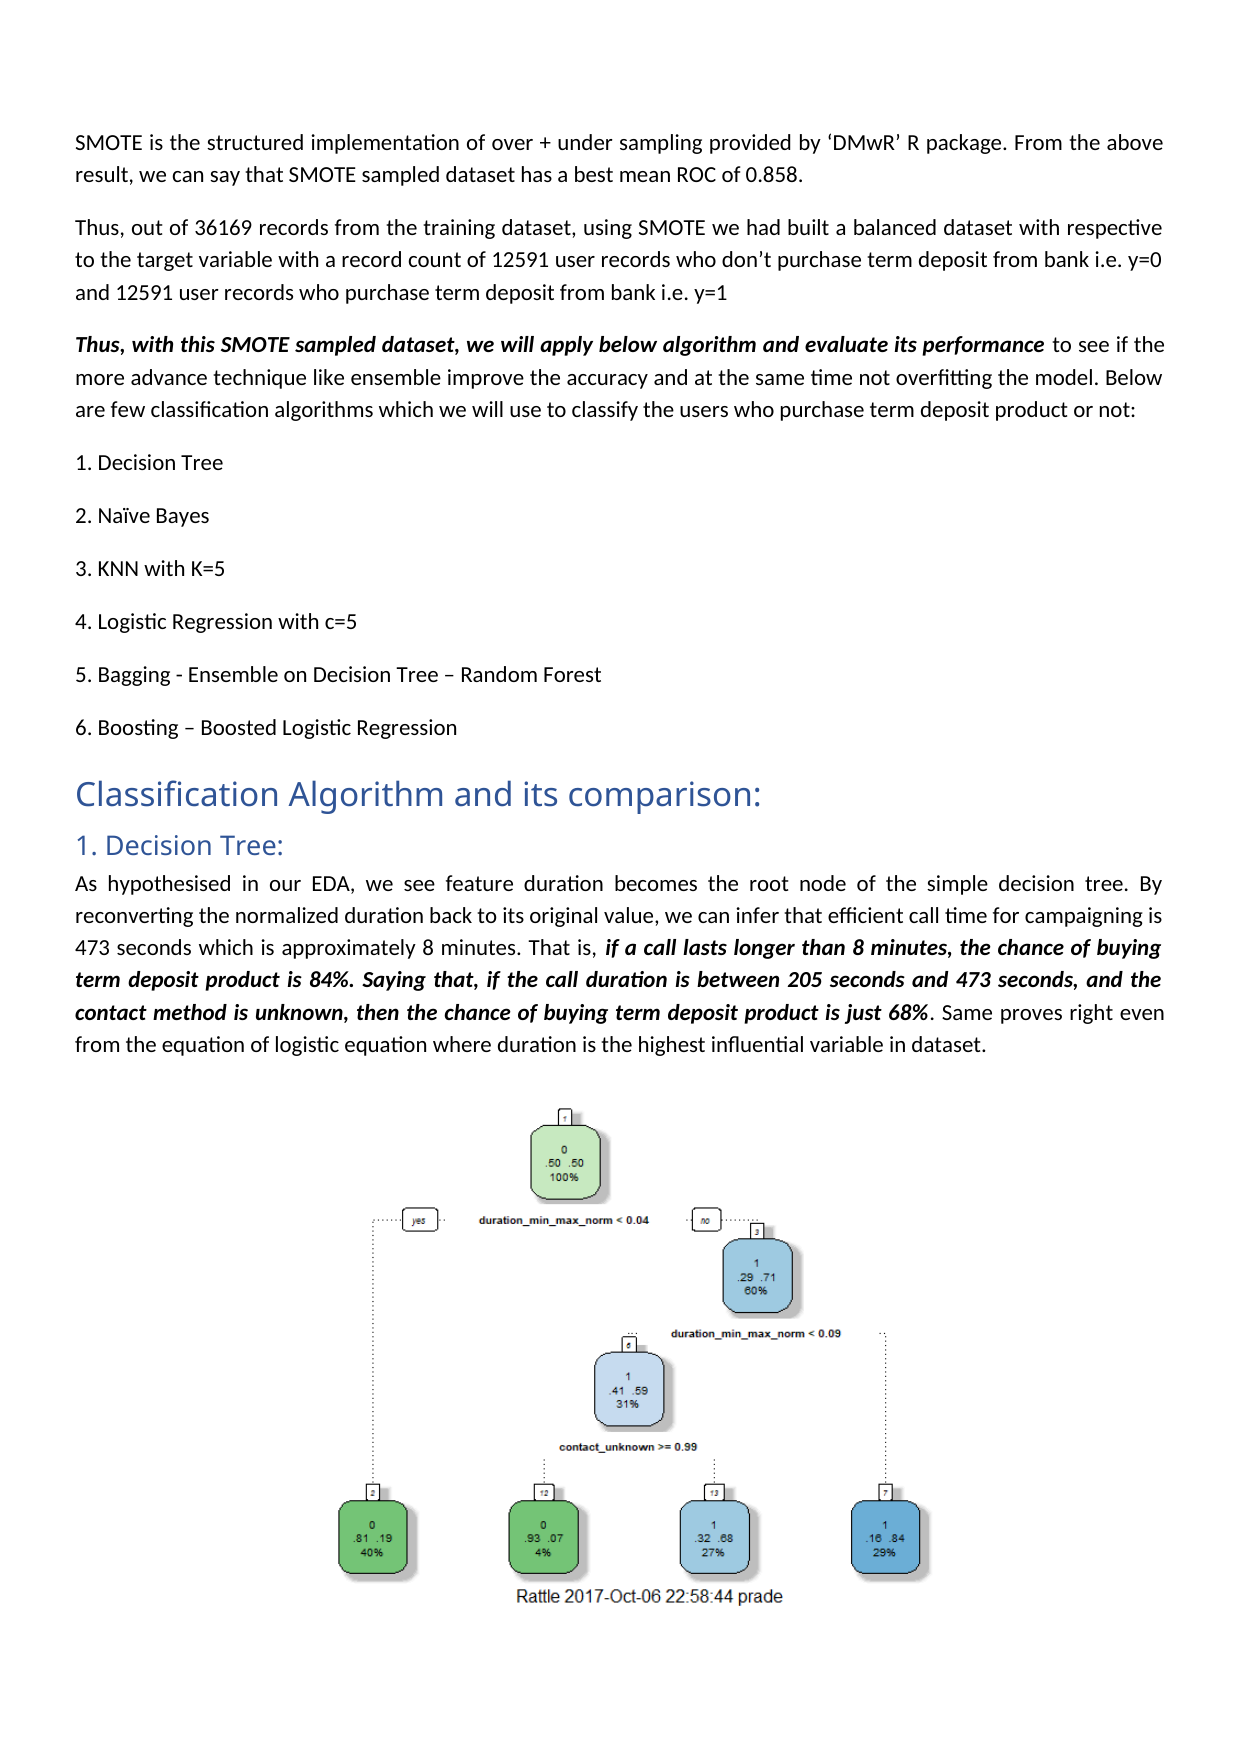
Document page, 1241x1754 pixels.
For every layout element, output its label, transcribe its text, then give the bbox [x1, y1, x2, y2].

text Thus, with this SMOTE sampled dataset, we will apply below algorithm and evaluate its performance to see if the more advance technique like ensemble improve the accuracy and at the same time not overfitting the model. Below are few classification algorithms which we will use to classify the users who purchase term deposit product or not: [75, 331, 1165, 423]
subtitle Classification Algorithm and its comparison: [75, 770, 1165, 816]
text 4. Logistic Regression with c=5 [75, 607, 1165, 635]
picture [300, 1083, 940, 1607]
text 2. Naïve Bayes [75, 501, 1165, 529]
text SMOTE is the structured implementation of over + under sampling provided by ‘DMwR’ R package. From the above result, we can say that SMOTE sampled dataset has a best mean ROC of 0.858. [75, 128, 1165, 188]
text 3. KNN with K=5 [75, 554, 1165, 582]
subtitle 1. Decision Tree: [75, 827, 1165, 863]
text 1. Decision Tree [75, 448, 1165, 476]
text 6. Boosting – Boosted Logistic Regression [75, 713, 1165, 741]
text As hypothesised in our EDA, we see feature duration becomes the root node of the simple decision tree. By reconverting the normalized duration back to its original value, we can infer that efficient call time for campaigning is 473 seconds which is approximately 8 minutes. That is, if a call lasts longer than 8 minutes, the chance of buying term deposit product is 84%. Saying that, if the call duration is between 205 seconds and 473 seconds, and the contact method is unknown, then the chance of buying term deposit product is just 68%. Same proves right even from the equation of logistic equation where duration is the highest influential variable in dataset. [75, 869, 1165, 1058]
text Thus, out of 36169 records from the training dataset, using SMOTE we had built a balanced dataset with respective to the target variable with a record count of 12591 user records who don’t purchase term deposit from bank i.e. y=0 and 12591 user records who purchase term deposit from bank i.e. y=1 [75, 213, 1165, 306]
text 5. Bagging - Ensemble on Decision Tree – Random Forest [75, 660, 1165, 688]
